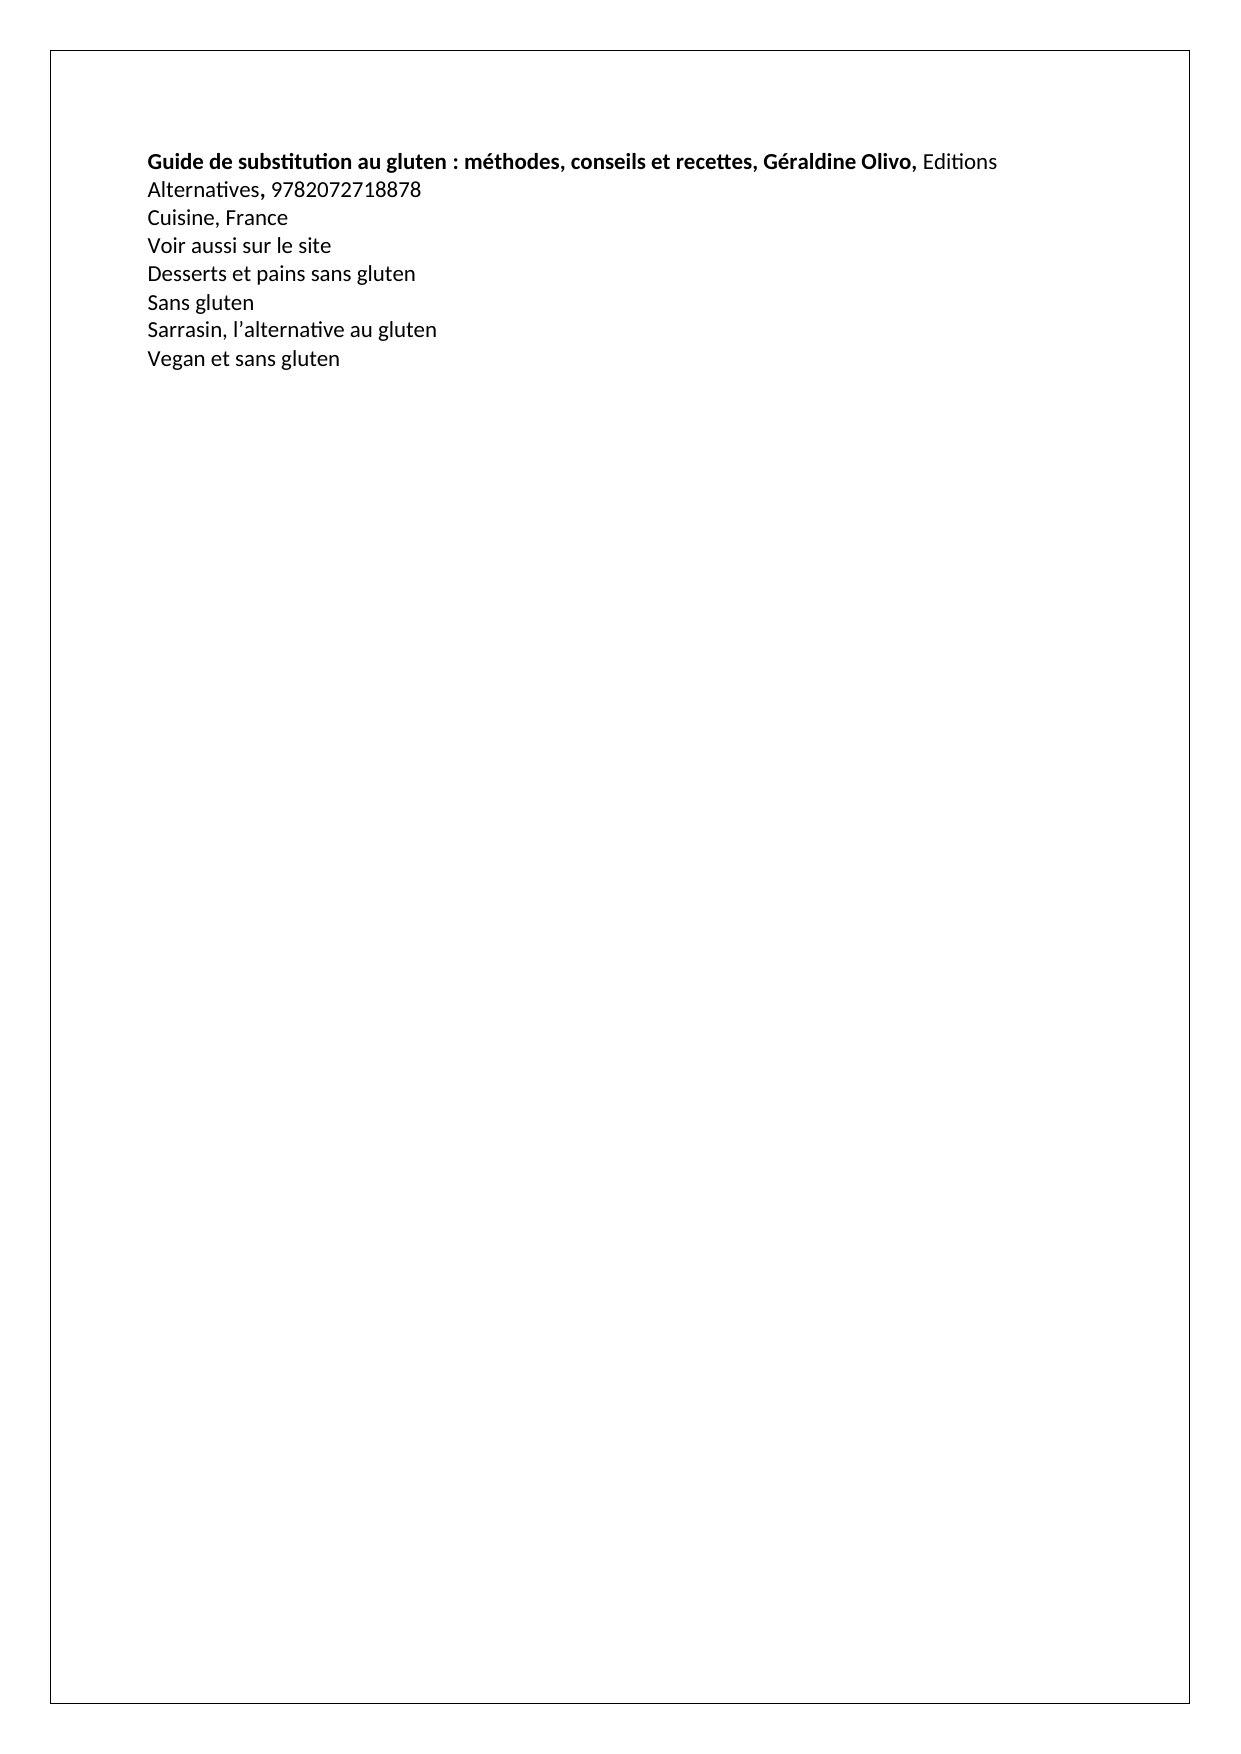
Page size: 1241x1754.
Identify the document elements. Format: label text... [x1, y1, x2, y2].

text Guide de substitution au gluten : méthodes, conseils et recettes, Géraldine Olivo, Editions Alternatives, 9782072718878 [147, 147, 1093, 203]
text Sarrasin, l’alternative au gluten [147, 316, 1093, 344]
text Voir aussi sur le site [147, 232, 1093, 259]
text Vegan et sans gluten [147, 344, 1093, 372]
text Cuisine, France [147, 203, 1093, 232]
text Desserts et pains sans gluten [147, 259, 1093, 288]
text Sans gluten [147, 288, 1093, 316]
